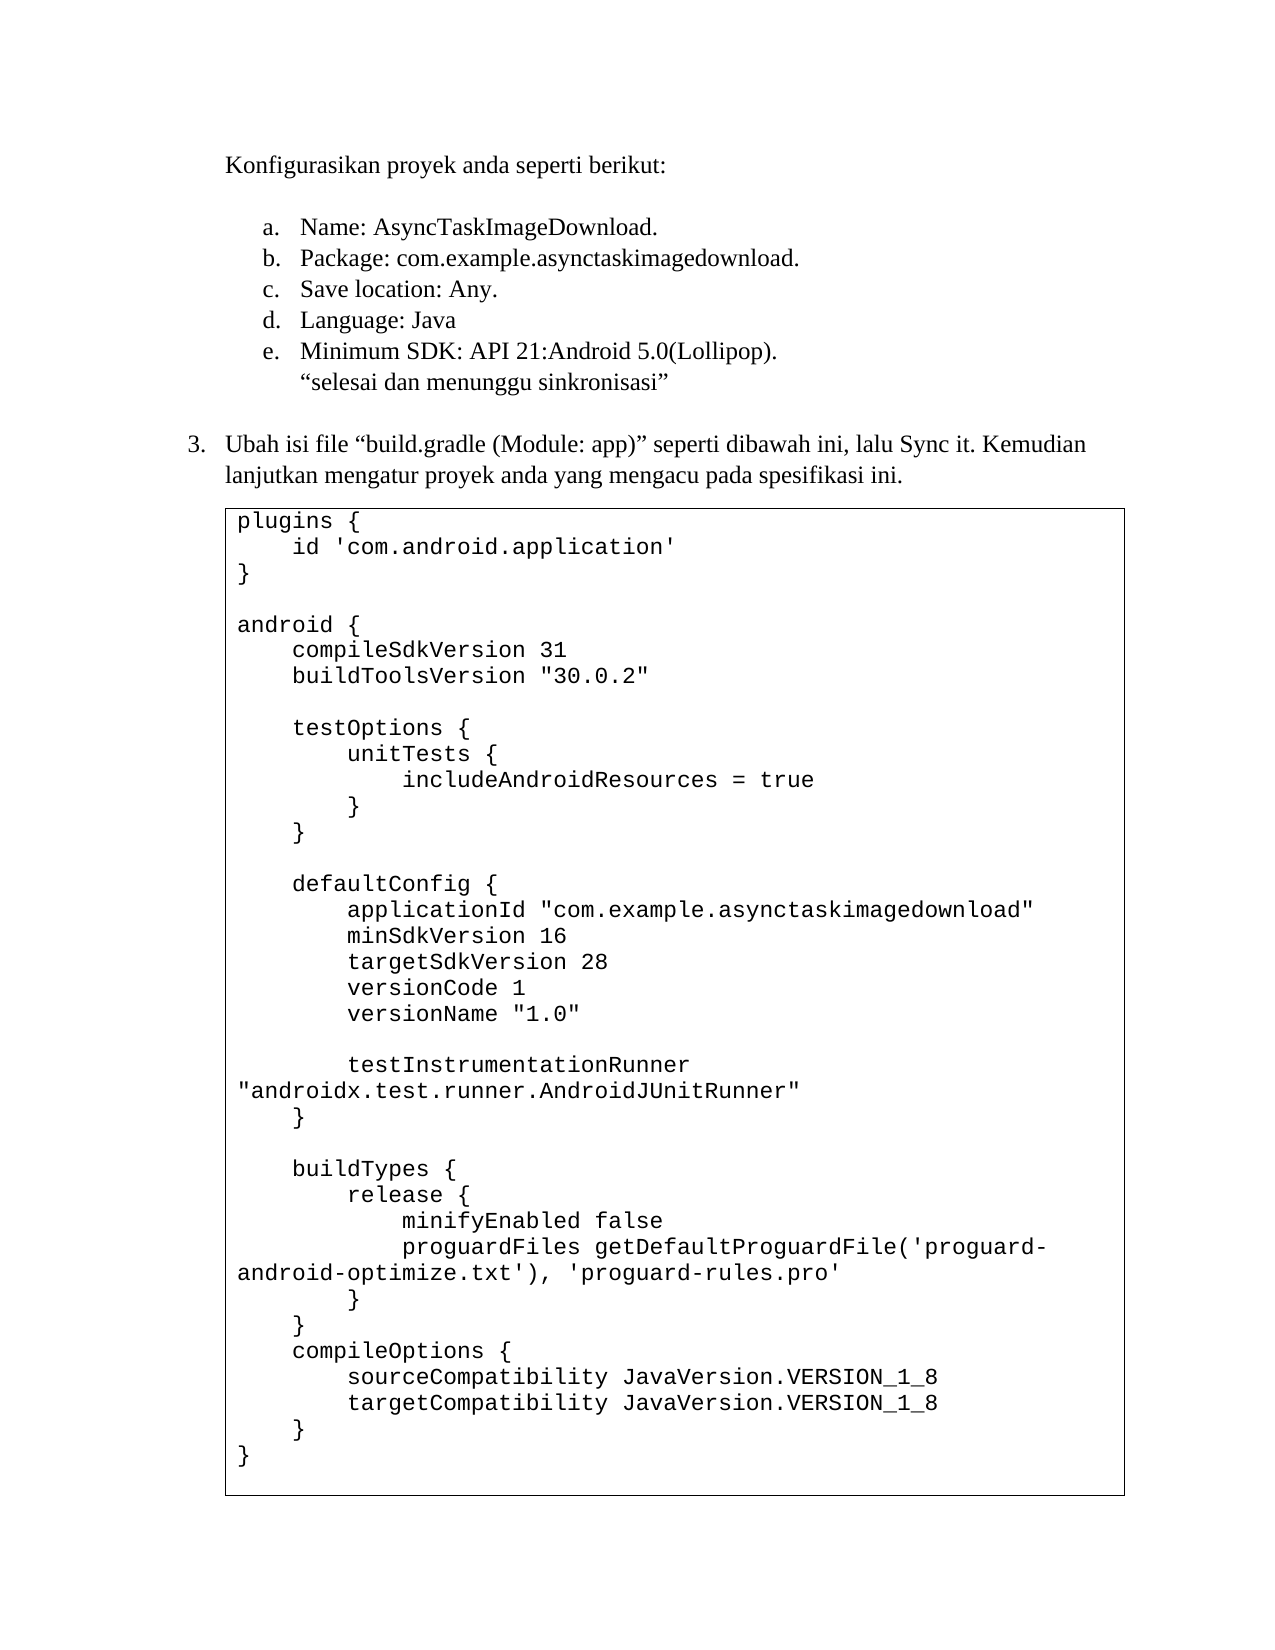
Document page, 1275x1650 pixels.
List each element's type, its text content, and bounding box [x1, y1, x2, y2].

list Package: com.example.asynctaskimagedownload. [262, 243, 1125, 272]
list Ubah isi file “build.gradle (Module: app)” seperti dibawah ini, lalu Sync it. Kemudian lanjutkan mengatur proyek anda yang mengacu pada spesifikasi ini. [187, 429, 1125, 489]
list Konfigurasikan proyek anda seperti berikut: [225, 150, 1125, 179]
list Minimum SDK: API 21:Android 5.0(Lollipop). [262, 336, 1125, 365]
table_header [226, 509, 1124, 1495]
list Name: AsyncTaskImageDownload. [262, 212, 1125, 241]
list Save location: Any. [262, 274, 1125, 303]
list “selesai dan menunggu sinkronisasi” [300, 367, 1125, 396]
list Language: Java [262, 305, 1125, 334]
